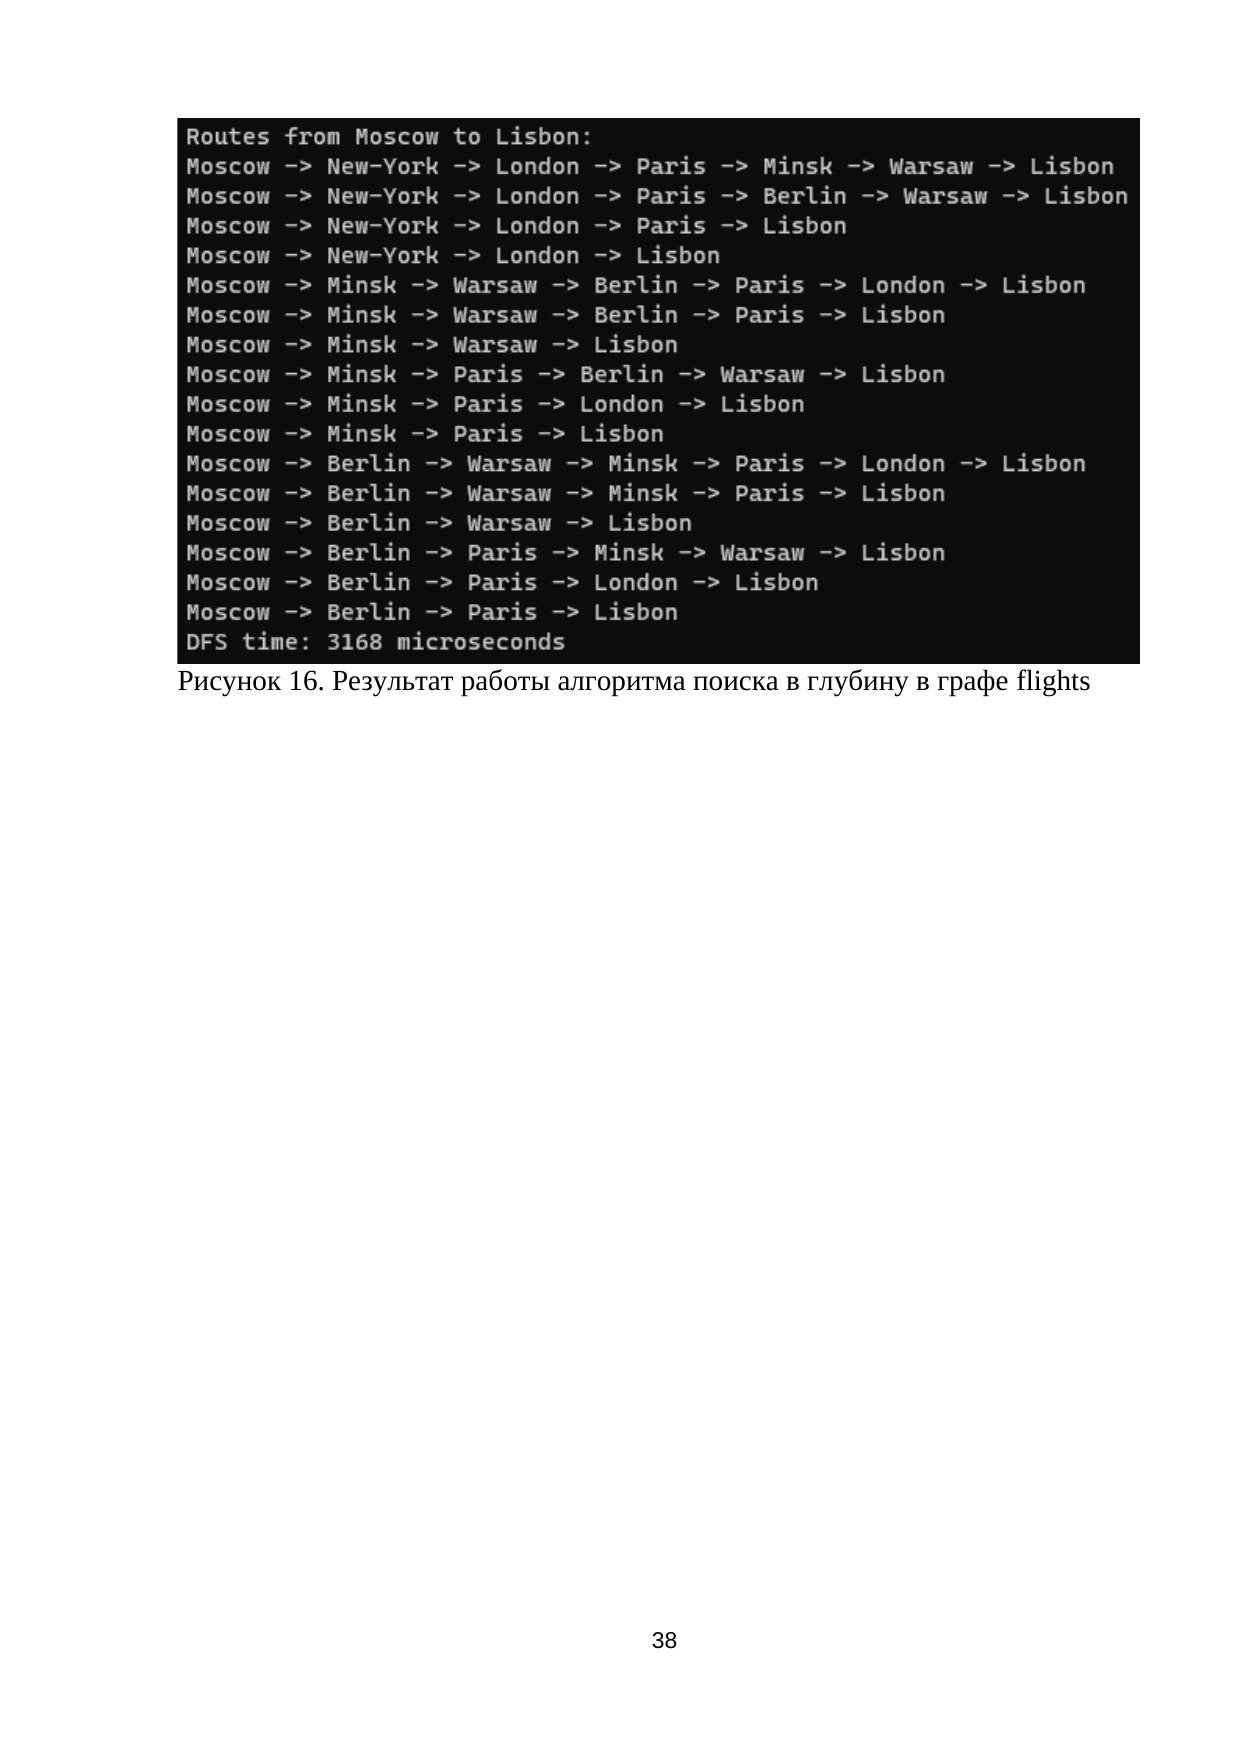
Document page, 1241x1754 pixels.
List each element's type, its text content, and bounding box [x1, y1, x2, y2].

text Рисунок 16. Результат работы алгоритма поиска в глубину в графе flights [177, 663, 1152, 697]
picture [177, 118, 1140, 664]
